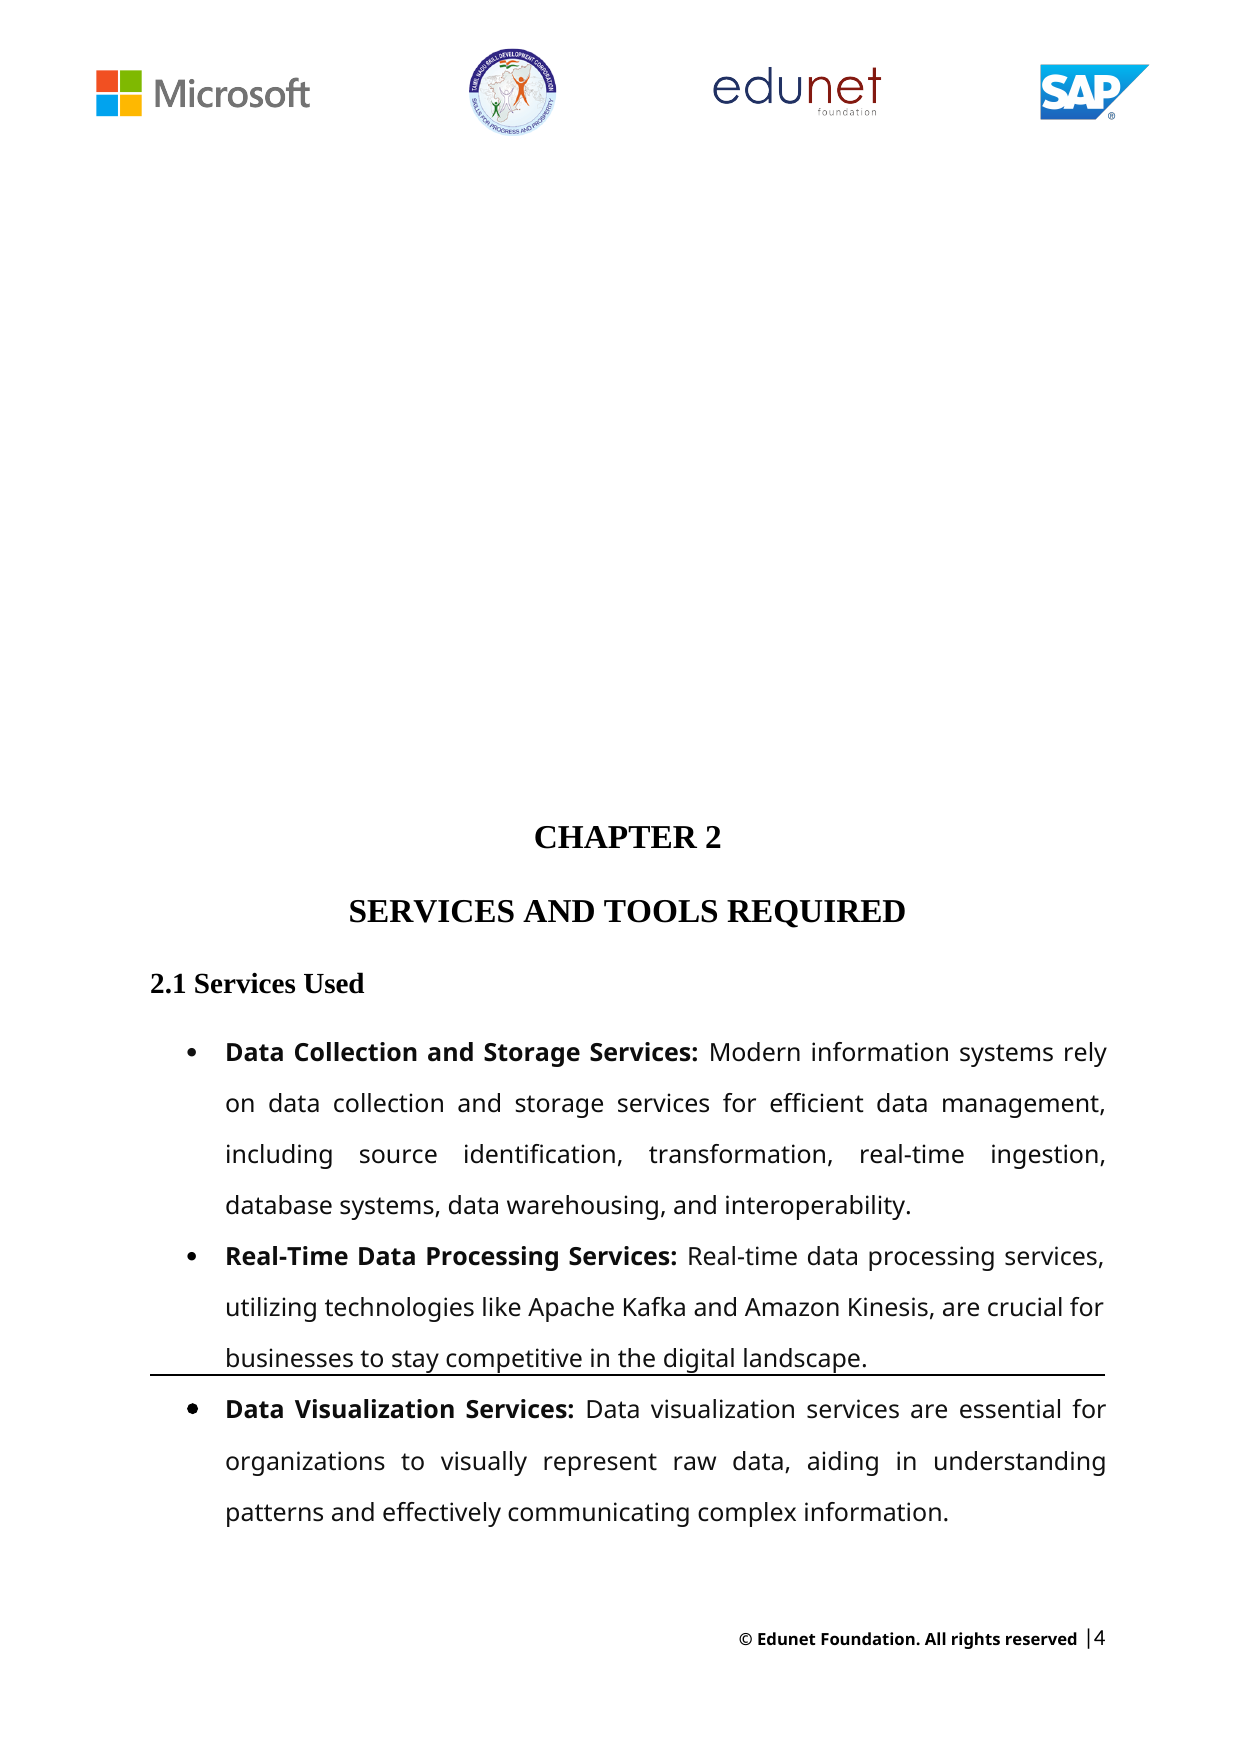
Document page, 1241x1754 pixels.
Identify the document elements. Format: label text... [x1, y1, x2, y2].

text CHAPTER 2 [150, 817, 1105, 856]
list Data Collection and Storage Services: Modern information systems rely on data collection and storage services for efficient data management, including source identification, transformation, real-time ingestion, database systems, data warehousing, and interoperability. [187, 1035, 1107, 1222]
picture [1039, 63, 1151, 121]
picture [706, 60, 889, 122]
picture [91, 65, 316, 121]
list Real-Time Data Processing Services: Real-time data processing services, utilizing technologies like Apache Kafka and Amazon Kinesis, are crucial for businesses to stay competitive in the digital landscape. [187, 1239, 1105, 1374]
text SERVICES AND TOOLS REQUIRED [150, 892, 1105, 930]
text 2.1 Services Used [150, 966, 1105, 999]
list Data Visualization Services: Data visualization services are essential for organizations to visually represent raw data, aiding in understanding patterns and effectively communicating complex information. [187, 1392, 1107, 1528]
picture [466, 45, 558, 137]
